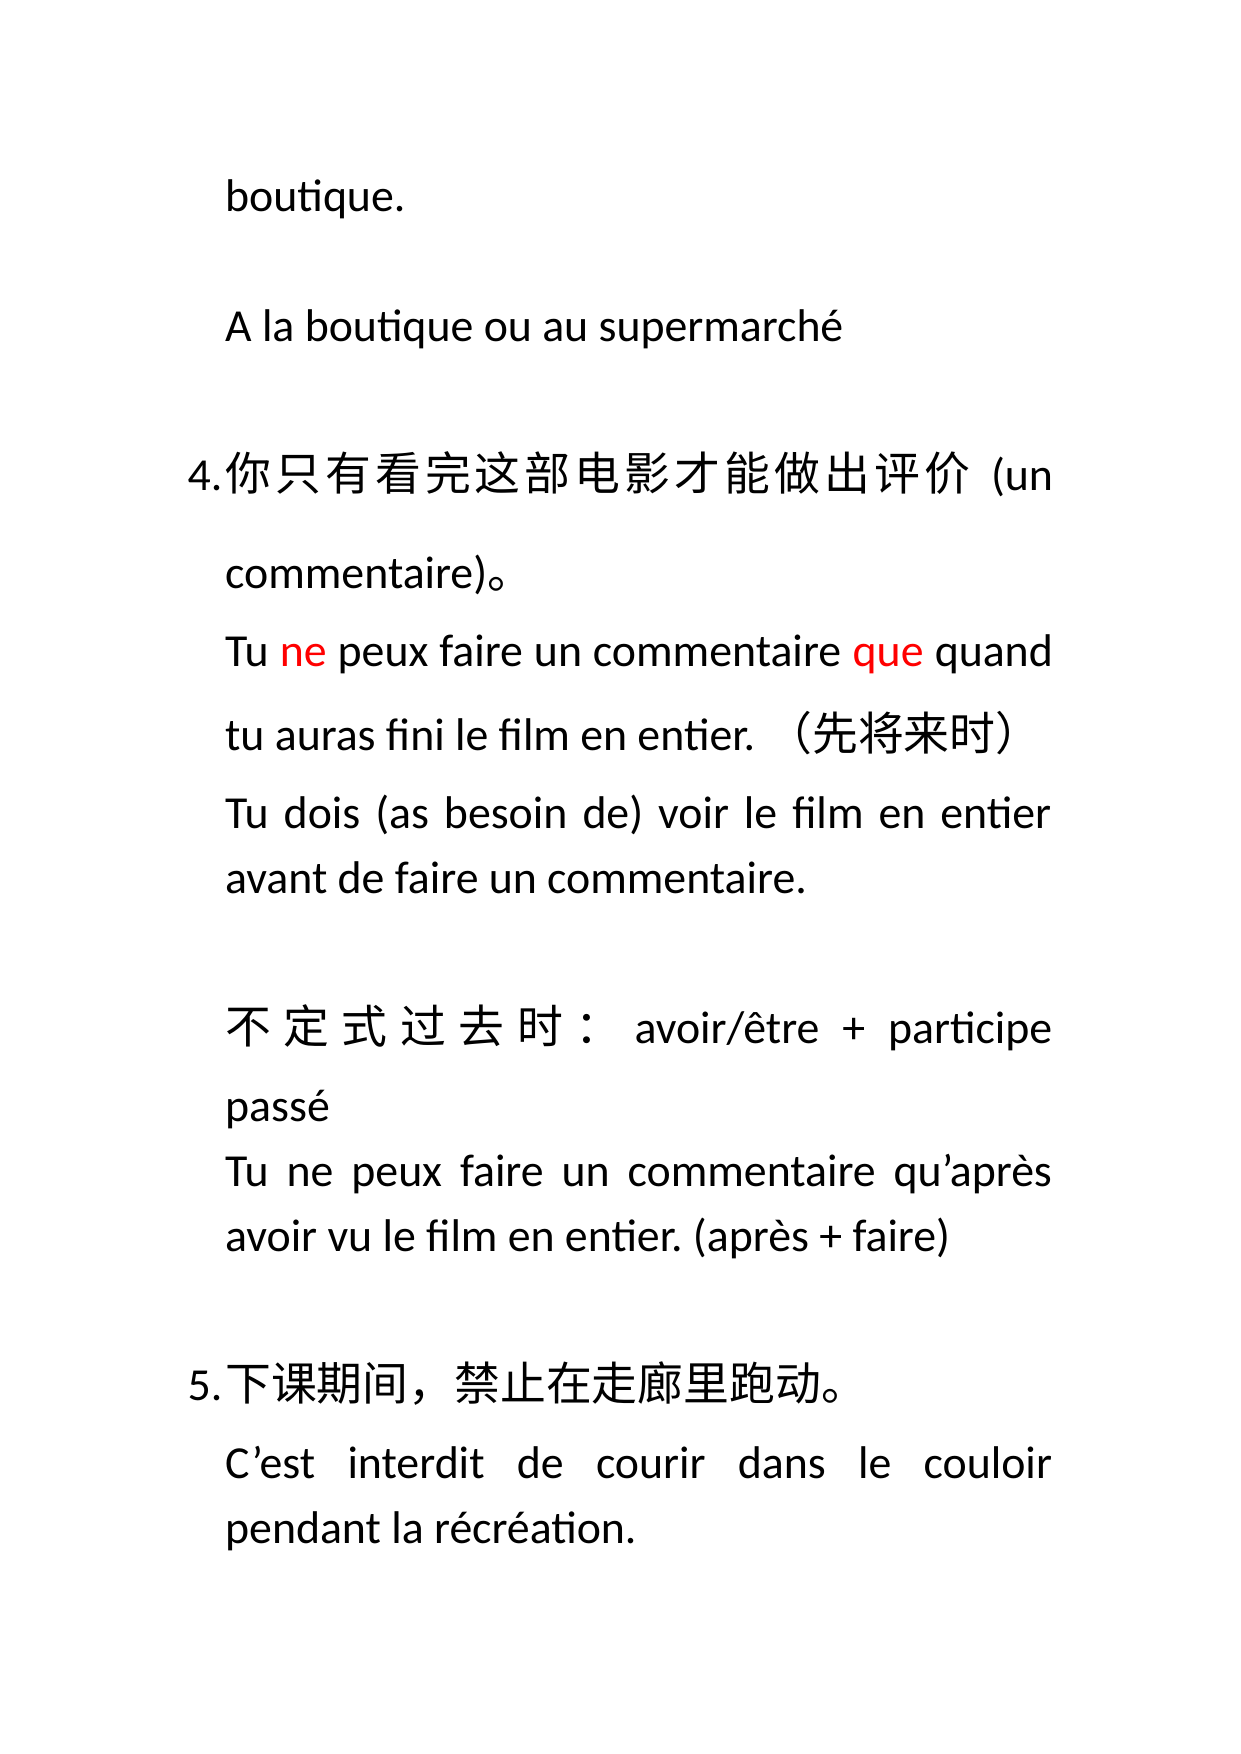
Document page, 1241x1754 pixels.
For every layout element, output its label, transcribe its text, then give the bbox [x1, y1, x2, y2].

list A la boutique ou au supermarché [225, 292, 1053, 357]
list Tu ne peux faire un commentaire qu’après avoir vu le film en entier. (après + faire) [225, 1137, 1053, 1267]
list Pour changer (faire) de la monnaie, il a acheté une bouteille d’eau dans une petite boutique. [225, 162, 1053, 227]
list C’est interdit de courir dans le couloir pendant la récréation. [225, 1429, 1053, 1559]
list Tu ne peux faire un commentaire que quand tu auras fini le film en entier. （先将来时） [225, 617, 1053, 779]
list Tu dois (as besoin de) voir le film en entier avant de faire un commentaire. [225, 779, 1053, 909]
list 你只有看完这部电影才能做出评价 (un commentaire)。 [187, 422, 1053, 617]
list 下课期间，禁止在走廊里跑动。 [187, 1332, 1053, 1429]
list 不定式过去时：avoir/être + participe passé [225, 974, 1053, 1137]
